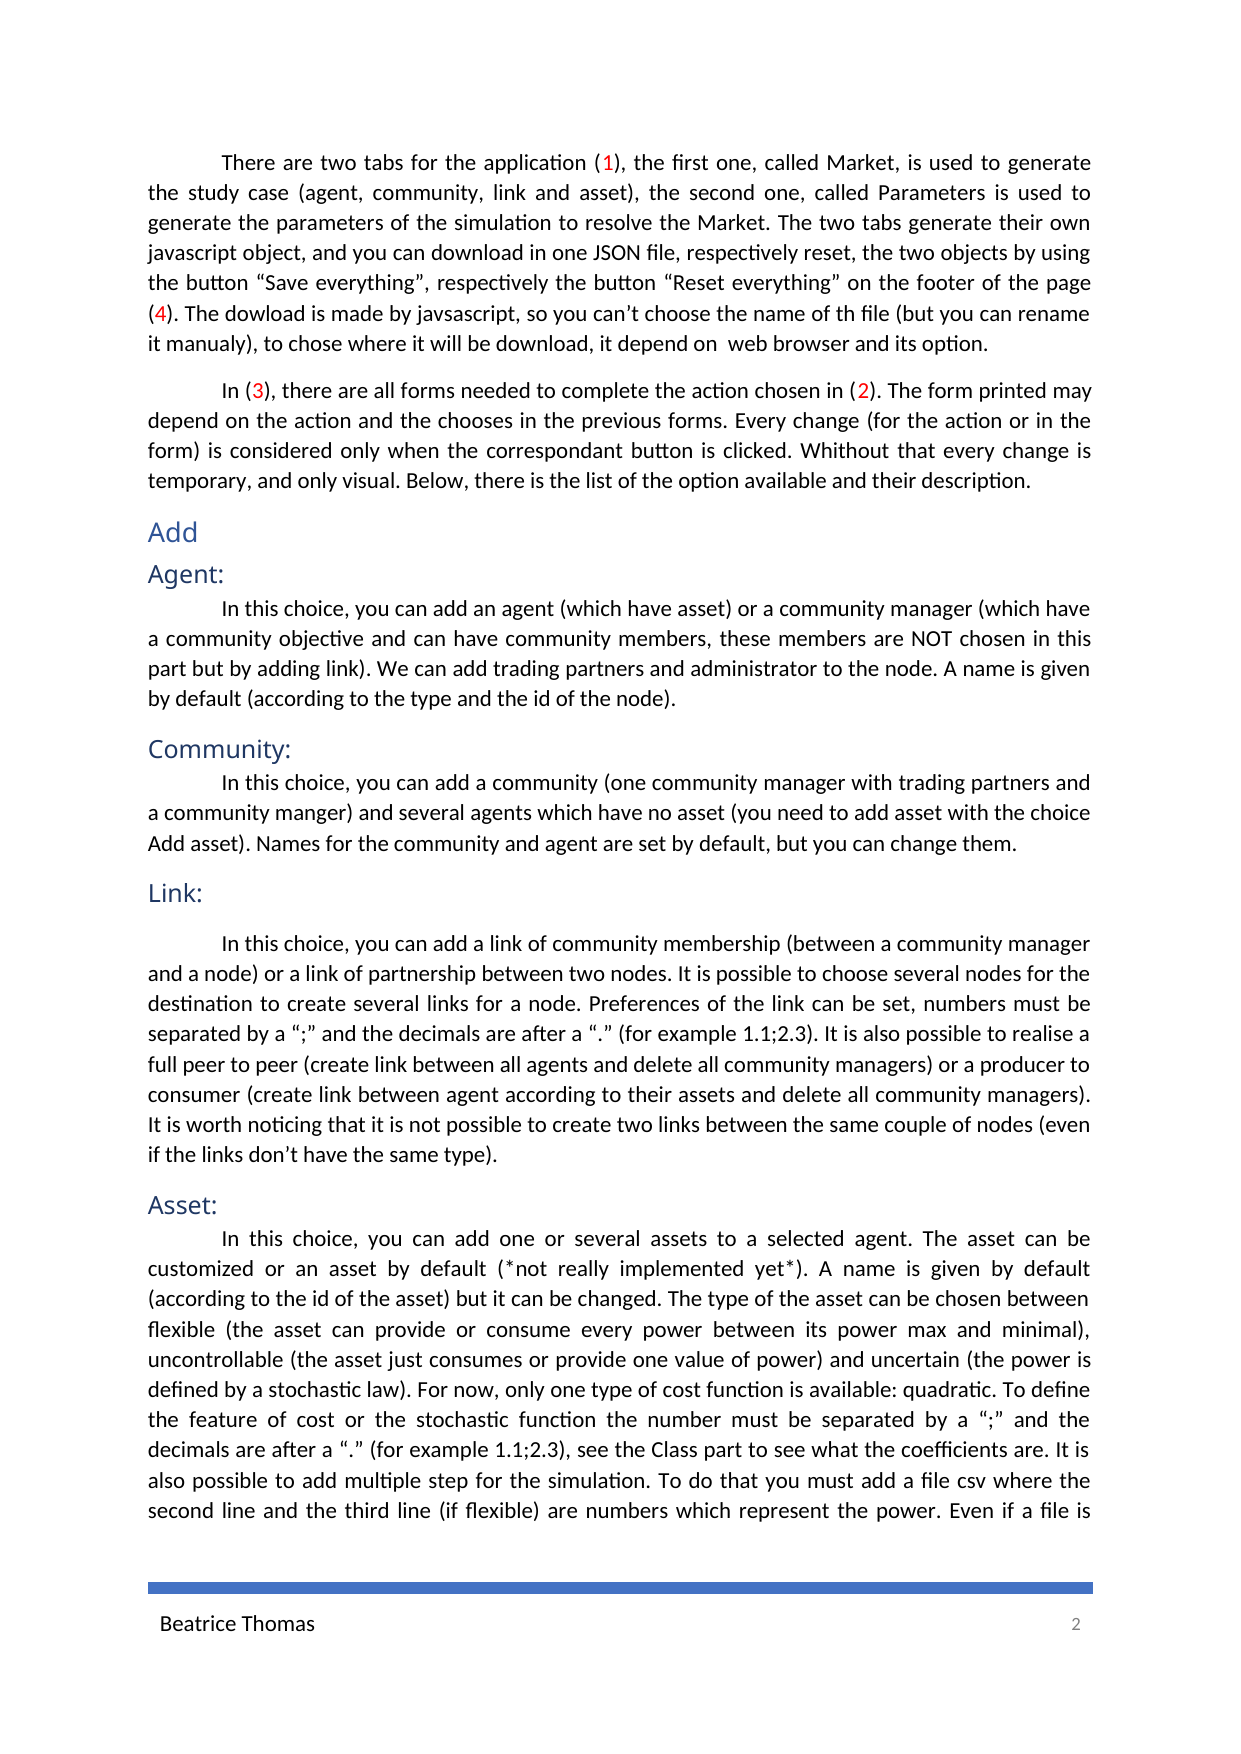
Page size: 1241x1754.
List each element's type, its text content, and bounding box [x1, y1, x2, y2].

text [148, 1224, 1093, 1524]
text In (3), there are all forms needed to complete the action chosen in (2). The form printed may depend on the action and the chooses in the previous forms. Every change (for the action or in the form) is considered only when the correspondant button is clicked. Whithout that every change is temporary, and only visual. Below, there is the list of the option available and their description. [148, 376, 1093, 494]
text Link: [148, 876, 1093, 909]
text In this choice, you can add a link of community membership (between a community manager and a node) or a link of partnership between two nodes. It is possible to choose several nodes for the destination to create several links for a node. Preferences of the link can be set, numbers must be separated by a “;” and the decimals are after a “.” (for example 1.1;2.3). It is also possible to realise a full peer to peer (create link between all agents and delete all community managers) or a producer to consumer (create link between agent according to their assets and delete all community managers). It is worth noticing that it is not possible to create two links between the same couple of nodes (even if the links don’t have the same type). [148, 929, 1093, 1168]
subtitle Asset: [148, 1187, 1093, 1221]
subtitle Agent: [148, 557, 1093, 591]
subtitle Community: [148, 731, 1093, 766]
subtitle Add [148, 513, 1093, 550]
text In this choice, you can add a community (one community manager with trading partners and a community manger) and several agents which have no asset (you need to add asset with the choice Add asset). Names for the community and agent are set by default, but you can change them. [148, 768, 1093, 857]
text In this choice, you can add an agent (which have asset) or a community manager (which have a community objective and can have community members, these members are NOT chosen in this part but by adding link). We can add trading partners and administrator to the node. A name is given by default (according to the type and the id of the node). [148, 594, 1093, 713]
text There are two tabs for the application (1), the first one, called Market, is used to generate the study case (agent, community, link and asset), the second one, called Parameters is used to generate the parameters of the simulation to resolve the Market. The two tabs generate their own javascript object, and you can download in one JSON file, respectively reset, the two objects by using the button “Save everything”, respectively the button “Reset everything” on the footer of the page (4). The dowload is made by javsascript, so you can’t choose the name of th file (but you can rename it manualy), to chose where it will be download, it depend on web browser and its option. [148, 148, 1093, 357]
